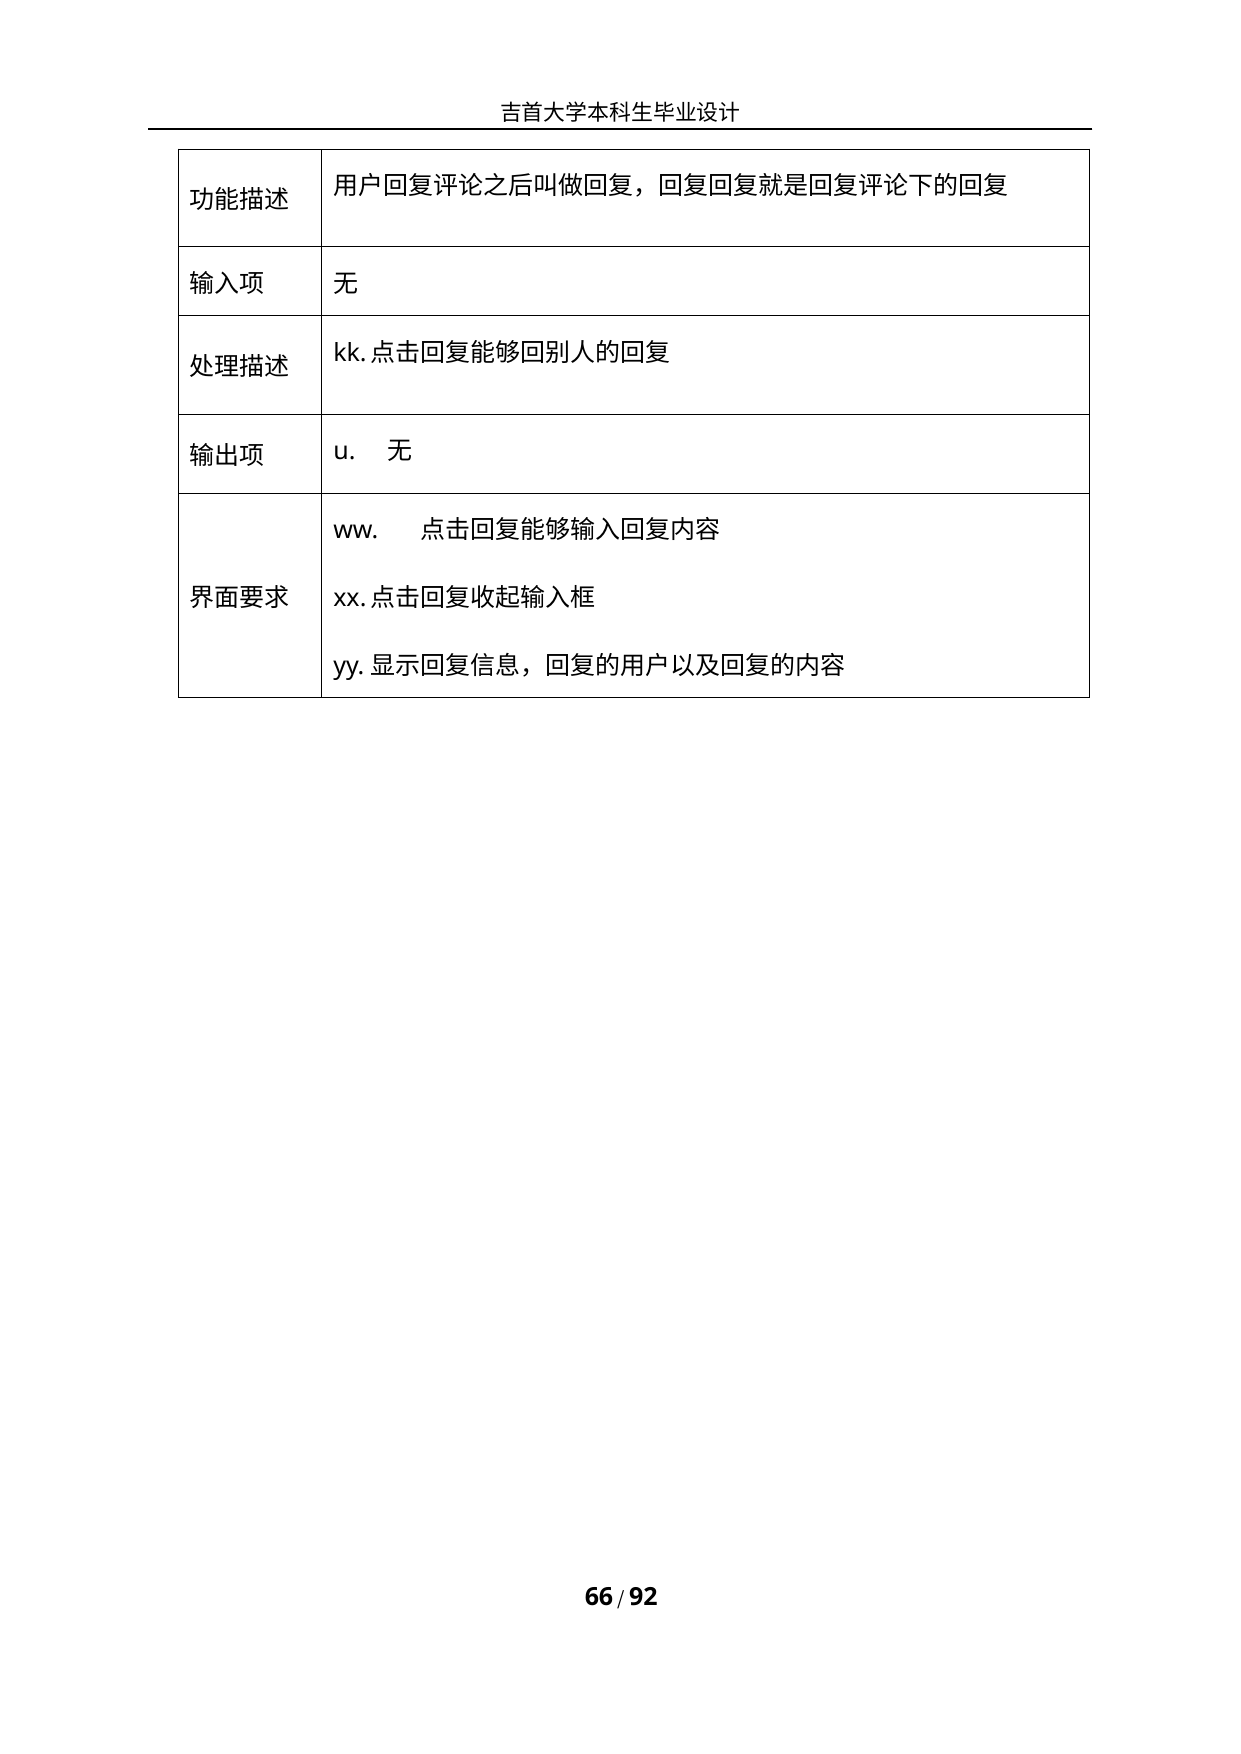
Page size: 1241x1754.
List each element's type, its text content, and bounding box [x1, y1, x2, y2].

table_cell 无 [322, 247, 1089, 315]
table_cell 输入项 [179, 247, 321, 315]
table_cell 功能描述 [179, 150, 321, 246]
table_cell 处理描述 [179, 316, 321, 413]
table_cell 输出项 [179, 415, 321, 492]
table_cell 用户回复评论之后叫做回复，回复回复就是回复评论下的回复 [322, 150, 1089, 246]
table_cell 无 [322, 415, 1089, 492]
table_cell 界面要求 [179, 494, 321, 697]
table_cell 点击回复能够回别人的回复 [322, 316, 1089, 413]
table_cell 点击回复能够输入回复内容 点击回复收起输入框 显示回复信息，回复的用户以及回复的内容 [322, 494, 1089, 697]
